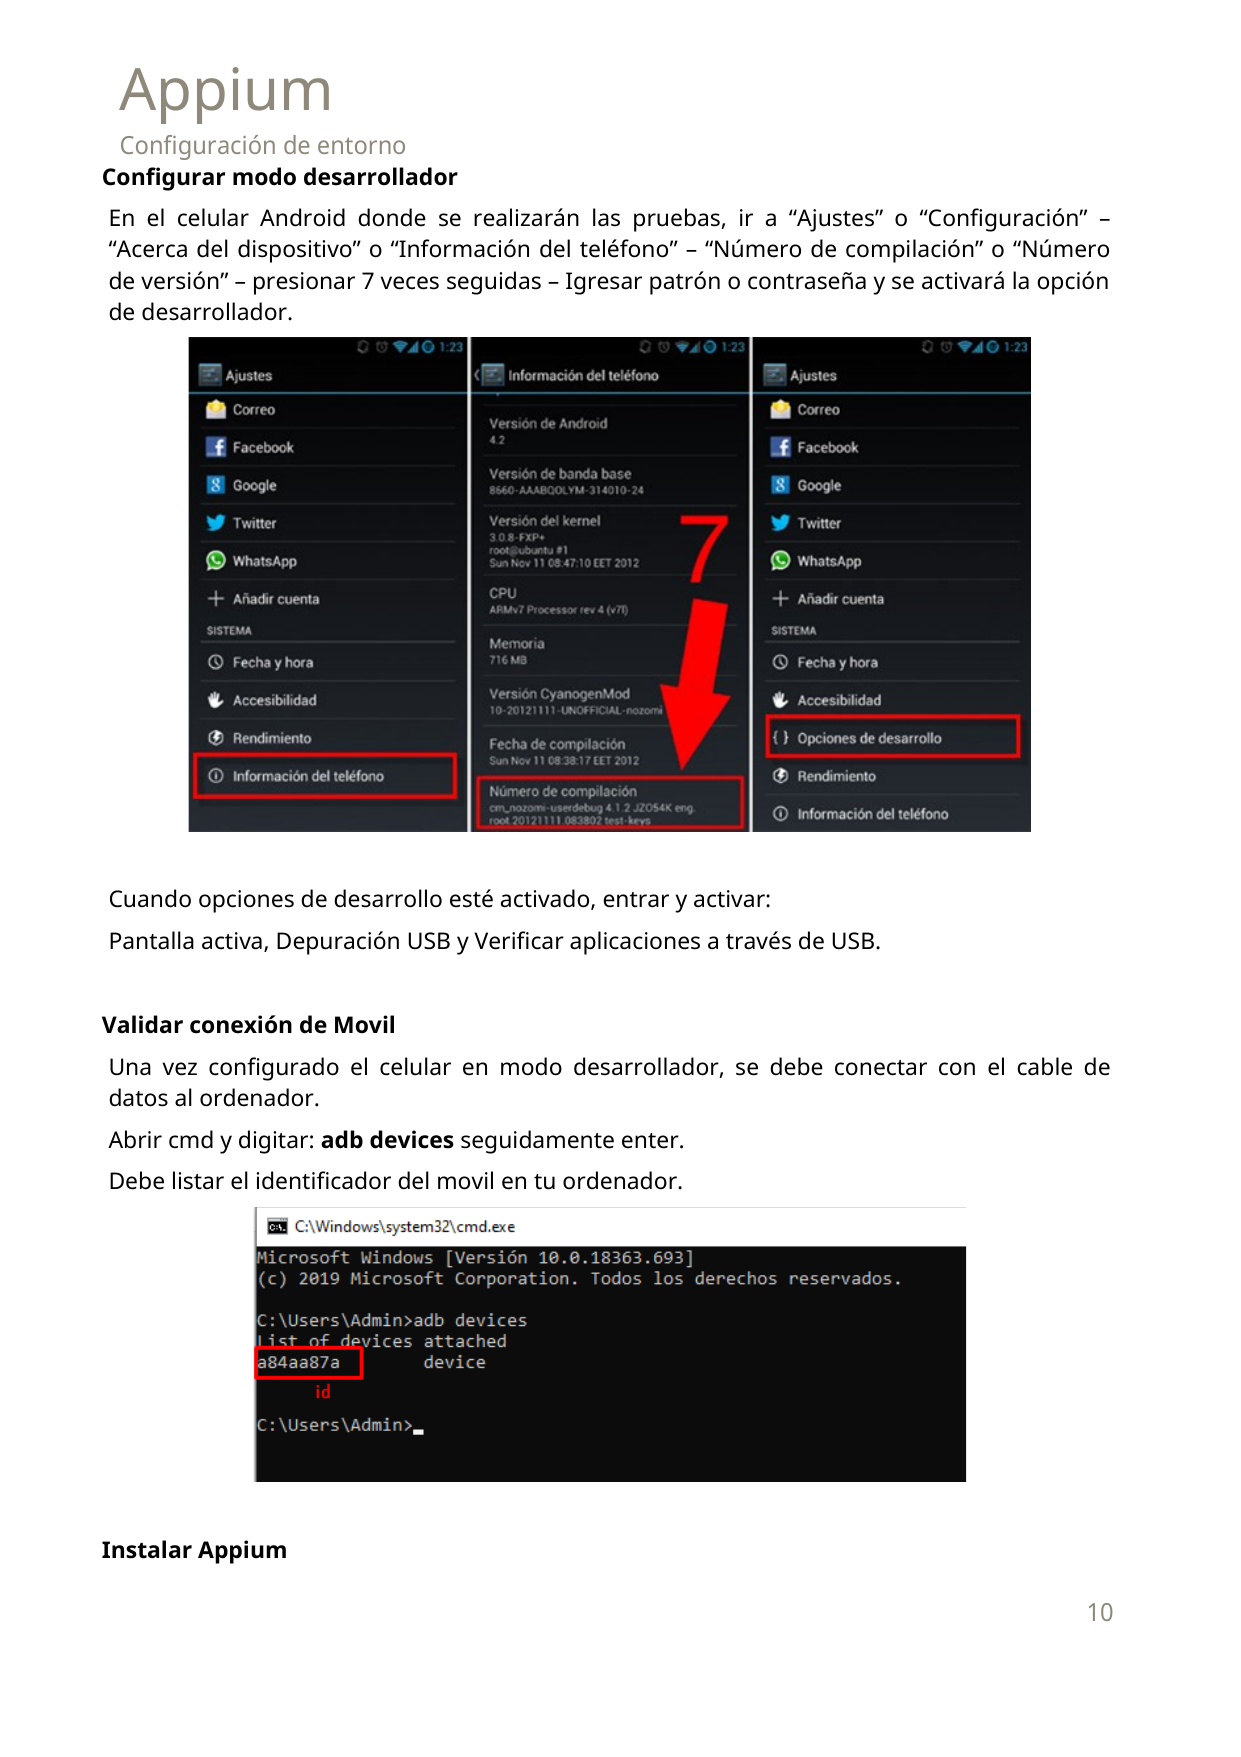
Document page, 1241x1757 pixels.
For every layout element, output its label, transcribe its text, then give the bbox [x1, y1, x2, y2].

text Instalar Appium [96, 1534, 1111, 1565]
text Cuando opciones de desarrollo esté activado, entrar y activar: [108, 883, 1111, 915]
text Pantalla activa, Depuración USB y Verificar aplicaciones a través de USB. [108, 925, 1111, 956]
picture [188, 337, 1031, 832]
text Abrir cmd y digitar: adb devices seguidamente enter. [108, 1123, 1111, 1155]
text Debe listar el identificador del movil en tu ordenador. [108, 1165, 1111, 1197]
picture [253, 1207, 967, 1482]
text Configurar modo desarrollador [96, 160, 1111, 192]
text Una vez configurado el celular en modo desarrollador, se debe conectar con el cable de datos al ordenador. [108, 1051, 1111, 1113]
text En el celular Android donde se realizarán las pruebas, ir a “Ajustes” o “Configuración” – “Acerca del dispositivo” o “Información del teléfono” – “Número de compilación” o “Número de versión” – presionar 7 veces seguidas – Igresar patrón o contraseña y se activará la opción de desarrollador. [108, 202, 1111, 327]
text Validar conexión de Movil [96, 1009, 1111, 1040]
